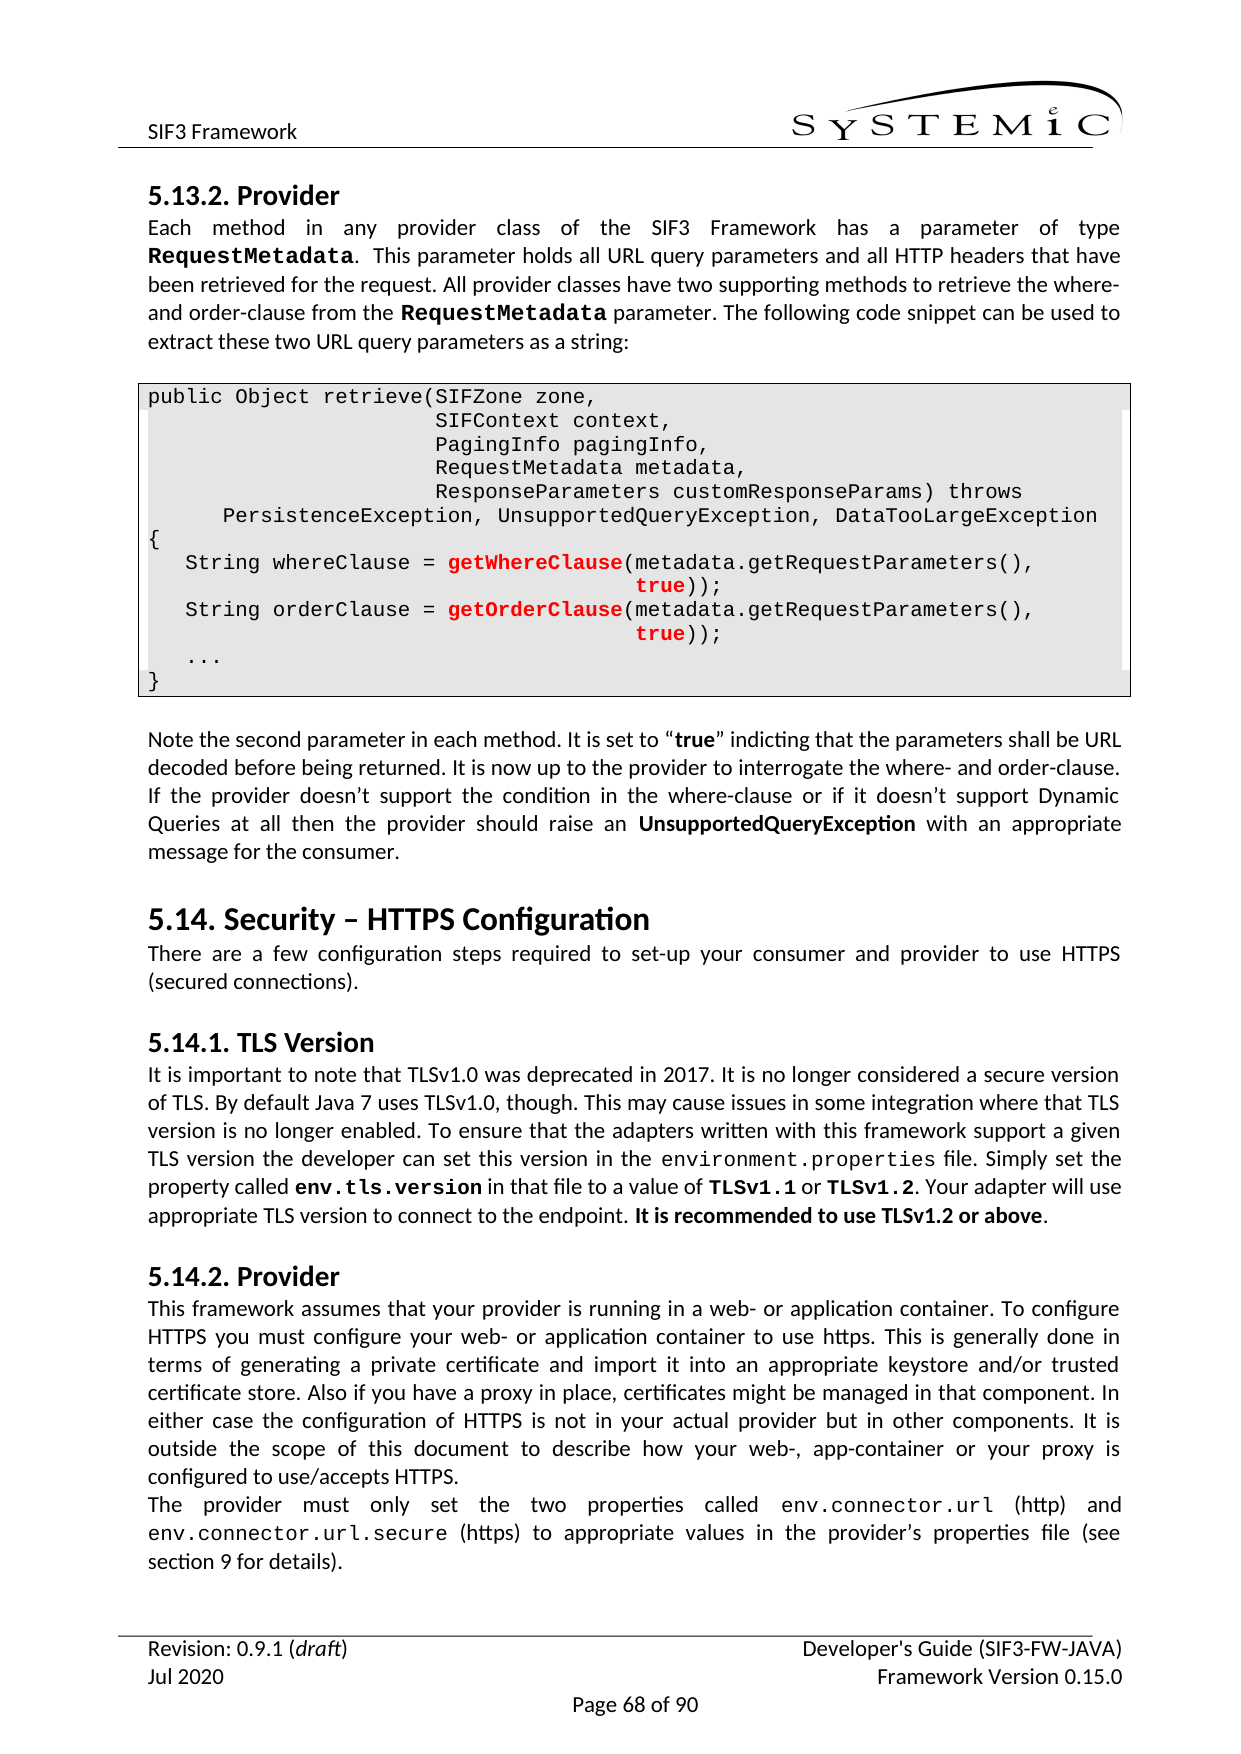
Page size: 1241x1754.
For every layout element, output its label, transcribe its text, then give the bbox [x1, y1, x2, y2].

text Note the second parameter in each method. It is set to “true” indicting that the parameters shall be URL decoded before being returned. It is now up to the provider to interrogate the where- and order-clause. If the provider doesn’t support the condition in the where-clause or if it doesn’t support Dynamic Queries at all then the provider should raise an UnsupportedQueryException with an appropriate message for the consumer. [148, 725, 1122, 865]
text The provider must only set the two properties called env.connector.url (http) and env.connector.url.secure (https) to appropriate values in the provider’s properties file (see section 9 for details). [148, 1490, 1122, 1575]
subtitle Provider [148, 1258, 1122, 1294]
text This framework assumes that your provider is running in a web- or application container. To configure HTTPS you must configure your web- or application container to use https. This is generally done in terms of generating a private certificate and import it into an appropriate keystore and/or trusted certificate store. Also if you have a proxy in place, certificates might be managed in that component. In either case the configuration of HTTPS is not in your actual provider but in other components. It is outside the scope of this document to describe how your web-, app-container or your proxy is configured to use/accepts HTTPS. [148, 1294, 1122, 1490]
text } [139, 667, 1130, 696]
picture [792, 80, 1123, 140]
text ... [148, 646, 1122, 667]
text SIFContext context, [148, 410, 1122, 434]
text ResponseParameters customResponseParams) throws [148, 481, 1122, 504]
text String whereClause = getWhereClause(metadata.getRequestParameters(), [148, 552, 1122, 576]
text public Object retrieve(SIFZone zone, [139, 384, 1130, 410]
subtitle Provider [148, 177, 1122, 213]
text There are a few configuration steps required to set-up your consumer and provider to use HTTPS (secured connections). [148, 939, 1122, 995]
text { [148, 528, 1122, 552]
text RequestMetadata metadata, [148, 457, 1122, 481]
text true)); [148, 576, 1122, 599]
subtitle Security – HTTPS Configuration [148, 898, 1122, 939]
text true)); [148, 623, 1122, 646]
text PersistenceException, UnsupportedQueryException, DataTooLargeException [148, 504, 1122, 528]
text PagingInfo pagingInfo, [148, 434, 1122, 457]
text It is important to note that TLSv1.0 was deprecated in 2017. It is no longer considered a secure version of TLS. By default Java 7 uses TLSv1.0, though. This may cause issues in some integration where that TLS version is no longer enabled. To ensure that the adapters written with this framework support a given TLS version the developer can set this version in the environment.properties file. Simply set the property called env.tls.version in that file to a value of TLSv1.1 or TLSv1.2. Your adapter will use appropriate TLS version to connect to the endpoint. It is recommended to use TLSv1.2 or above. [148, 1060, 1122, 1229]
subtitle TLS Version [148, 1024, 1122, 1060]
text String orderClause = getOrderClause(metadata.getRequestParameters(), [148, 599, 1122, 623]
